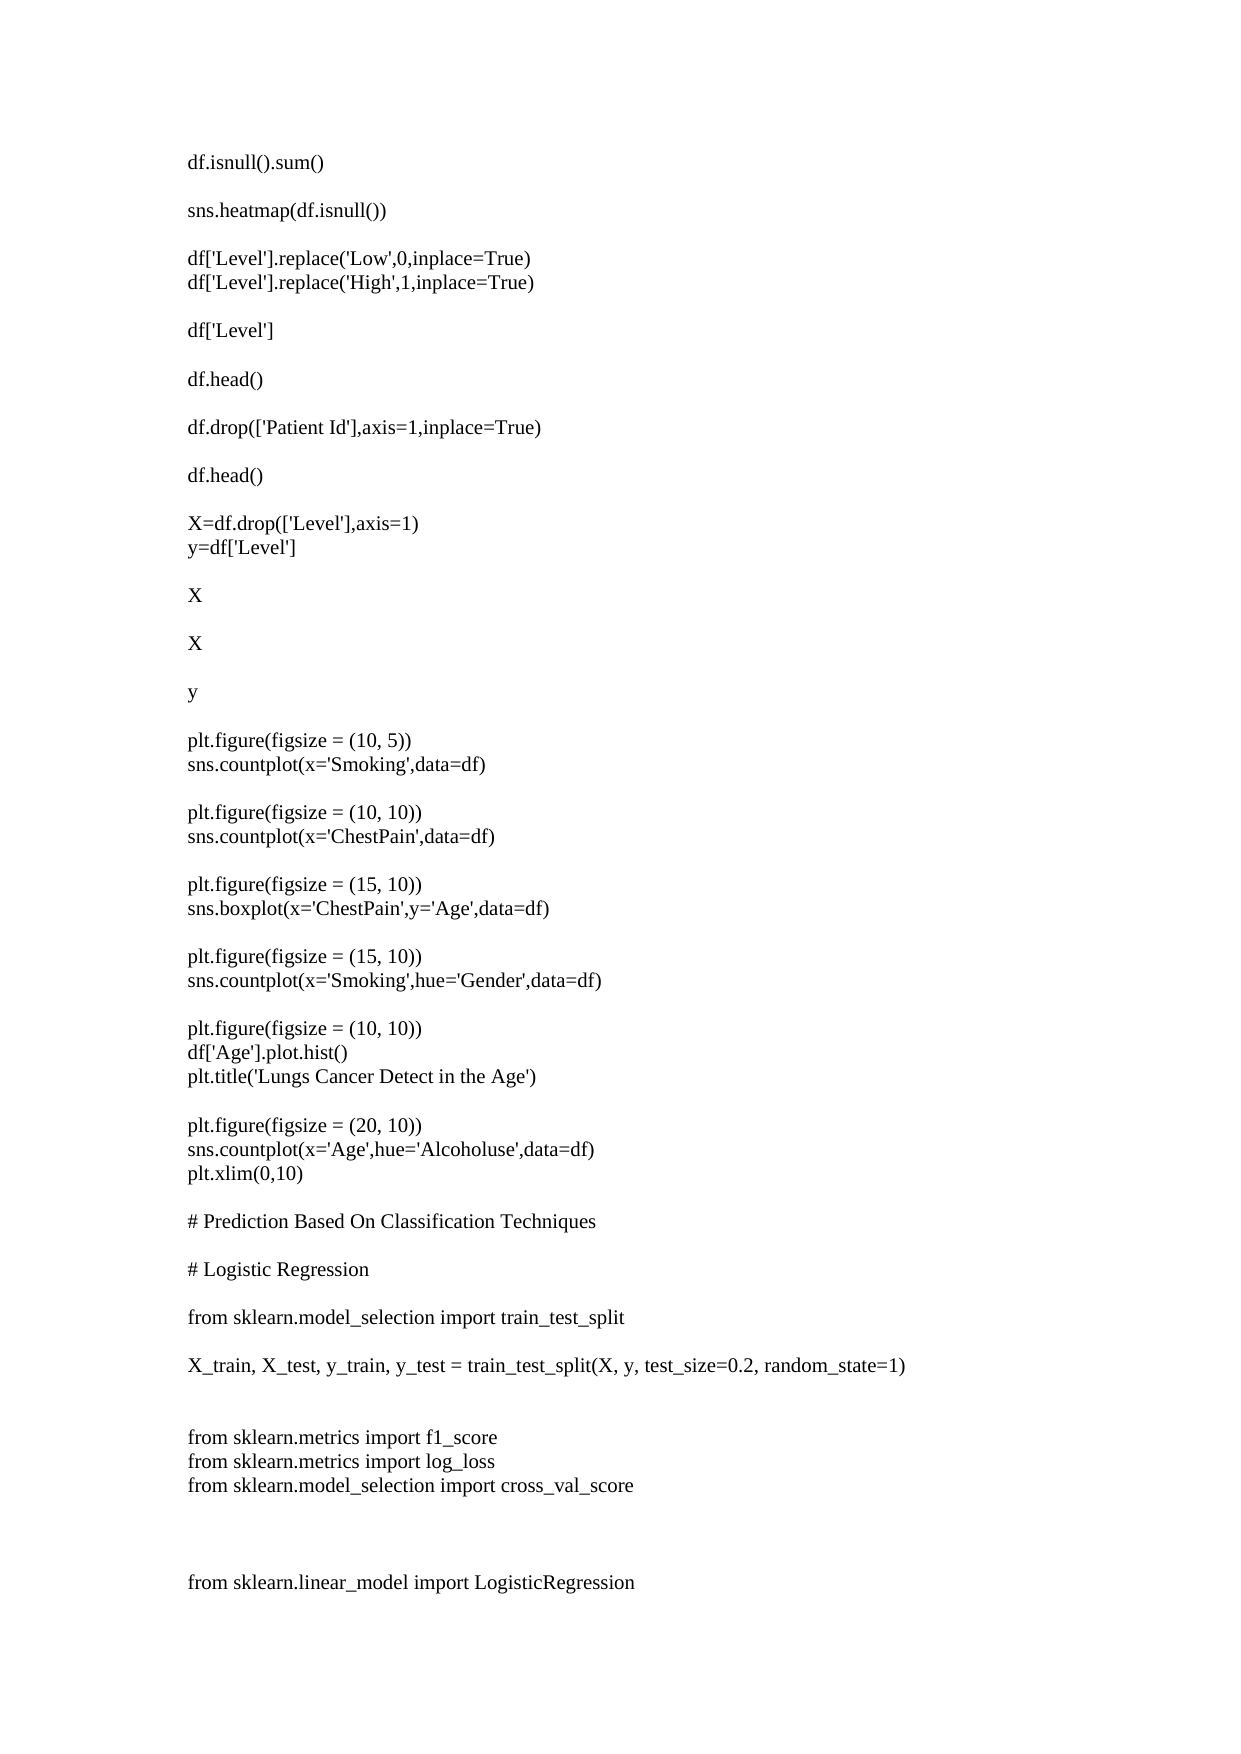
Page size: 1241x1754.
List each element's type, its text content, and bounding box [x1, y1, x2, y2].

text X_train, X_test, y_train, y_test = train_test_split(X, y, test_size=0.2, random_state=1) [187, 1353, 1053, 1377]
text plt.figure(figsize = (15, 10)) [187, 872, 1053, 896]
text from sklearn.linear_model import LogisticRegression [187, 1570, 1053, 1594]
text plt.figure(figsize = (10, 5)) [187, 727, 1053, 752]
text X [187, 631, 1053, 655]
text df.drop(['Patient Id'],axis=1,inplace=True) [187, 415, 1053, 439]
text sns.countplot(x='Smoking',data=df) [187, 752, 1053, 776]
text # Logistic Regression [187, 1257, 1053, 1281]
text df['Age'].plot.hist() [187, 1040, 1053, 1064]
text df.isnull().sum() [187, 150, 1053, 174]
text X [187, 583, 1053, 607]
text sns.countplot(x='Smoking',hue='Gender',data=df) [187, 968, 1053, 992]
text plt.figure(figsize = (15, 10)) [187, 944, 1053, 968]
text plt.figure(figsize = (20, 10)) [187, 1112, 1053, 1137]
text from sklearn.metrics import log_loss [187, 1449, 1053, 1473]
text from sklearn.model_selection import train_test_split [187, 1305, 1053, 1329]
text df['Level'] [187, 318, 1053, 342]
text df.head() [187, 463, 1053, 487]
text sns.heatmap(df.isnull()) [187, 198, 1053, 222]
text sns.countplot(x='Age',hue='Alcoholuse',data=df) [187, 1137, 1053, 1161]
text # Prediction Based On Classification Techniques [187, 1209, 1053, 1233]
text plt.figure(figsize = (10, 10)) [187, 800, 1053, 824]
text sns.boxplot(x='ChestPain',y='Age',data=df) [187, 896, 1053, 920]
text y [187, 679, 1053, 703]
text df['Level'].replace('Low',0,inplace=True) [187, 246, 1053, 270]
text plt.figure(figsize = (10, 10)) [187, 1016, 1053, 1040]
text y=df['Level'] [187, 535, 1053, 559]
text X=df.drop(['Level'],axis=1) [187, 511, 1053, 535]
text sns.countplot(x='ChestPain',data=df) [187, 824, 1053, 848]
text from sklearn.metrics import f1_score [187, 1425, 1053, 1449]
text from sklearn.model_selection import cross_val_score [187, 1473, 1053, 1497]
text plt.xlim(0,10) [187, 1161, 1053, 1185]
text plt.title('Lungs Cancer Detect in the Age') [187, 1064, 1053, 1088]
text df.head() [187, 367, 1053, 391]
text df['Level'].replace('High',1,inplace=True) [187, 270, 1053, 294]
